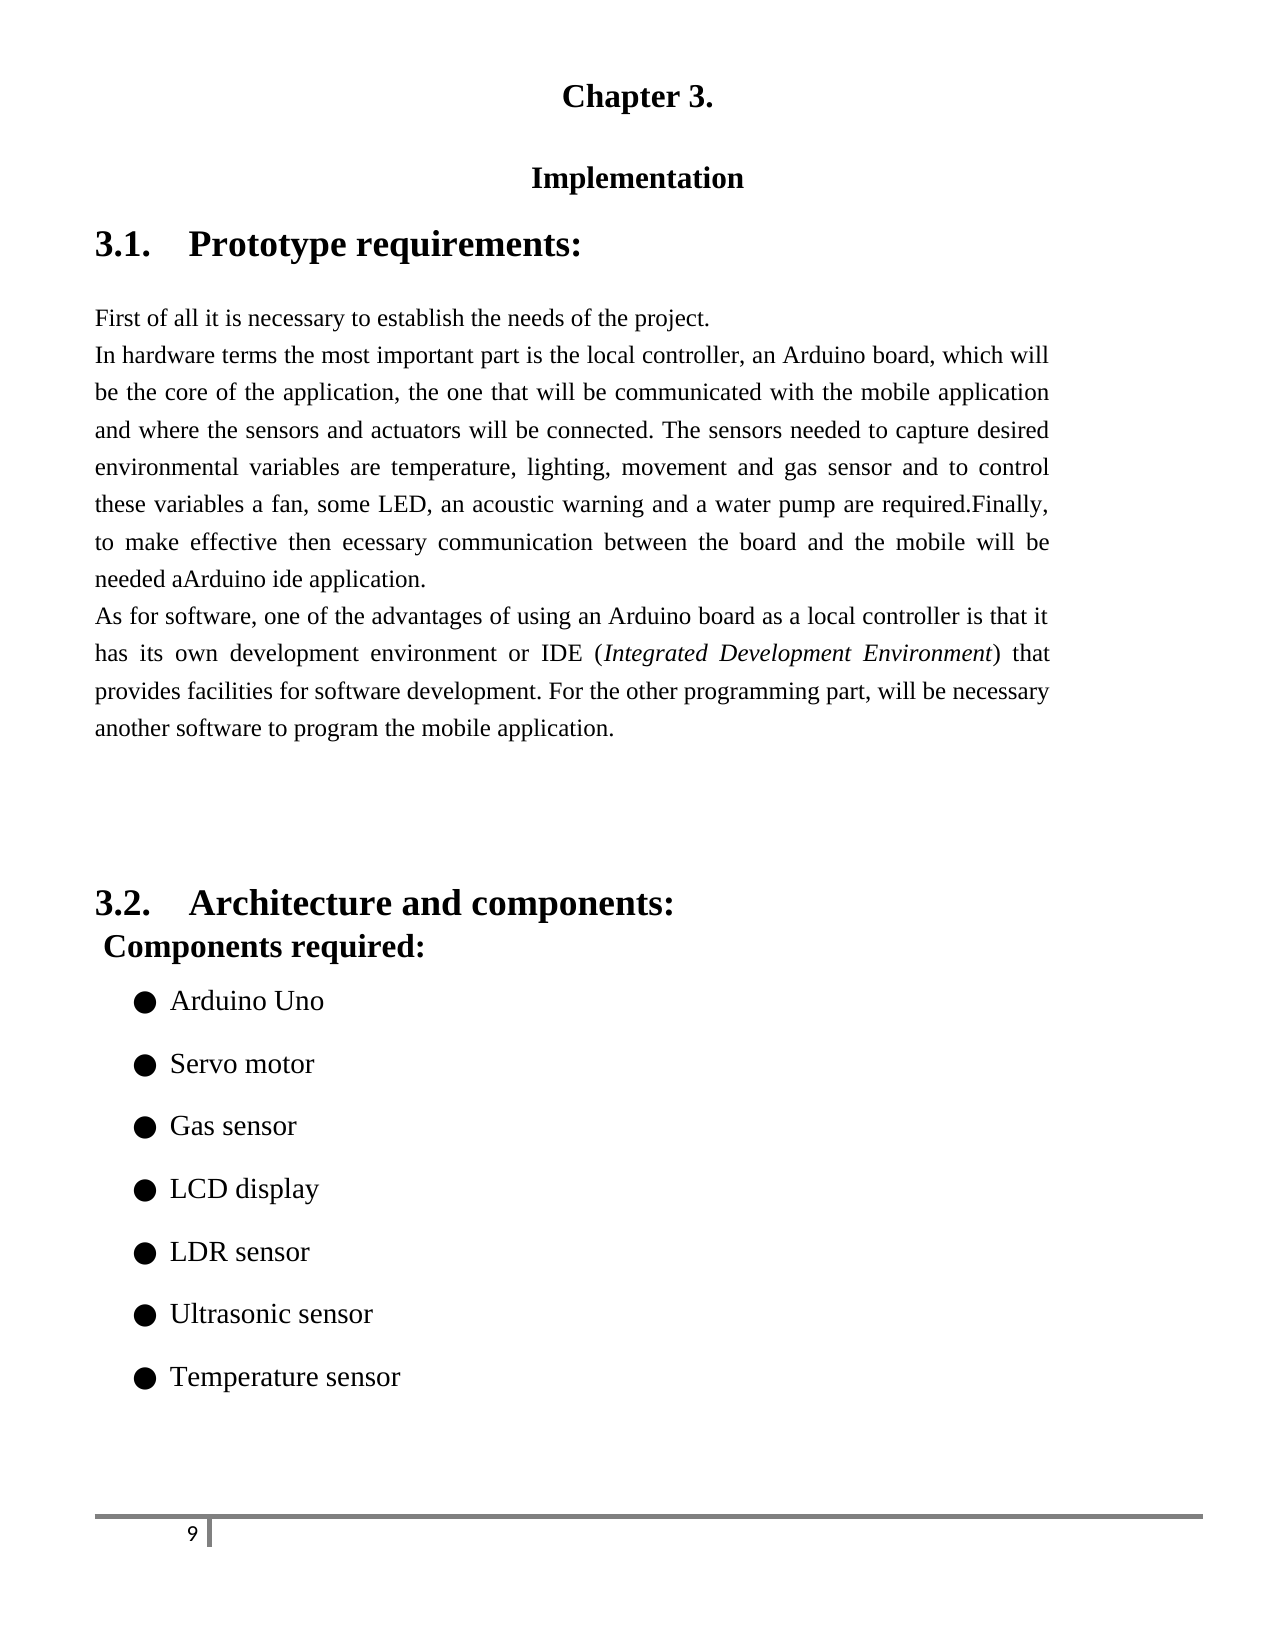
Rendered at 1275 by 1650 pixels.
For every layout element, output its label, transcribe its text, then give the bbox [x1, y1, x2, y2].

subtitle Ultrasonic sensor [132, 1281, 1181, 1341]
subtitle 3.1. Prototype requirements: [94, 221, 1181, 264]
subtitle Components required: [94, 926, 1181, 964]
subtitle LDR sensor [132, 1218, 1181, 1278]
subtitle Temperature sensor [132, 1343, 1181, 1403]
text Implementation [94, 159, 1181, 195]
subtitle Gas sensor [132, 1093, 1181, 1152]
text First of all it is necessary to establish the needs of the project. [94, 303, 1049, 332]
subtitle LCD display [132, 1155, 1181, 1215]
subtitle Servo motor [132, 1030, 1181, 1090]
text In hardware terms the most important part is the local controller, an Arduino board, which will be the core of the application, the one that will be communicated with the mobile application and where the sensors and actuators will be connected. The sensors needed to capture desired environmental variables are temperature, lighting, movement and gas sensor and to control these variables a fan, some LED, an acoustic warning and a water pump are required.Finally, to make effective then ecessary communication between the board and the mobile will be needed aArduino ide application. [94, 340, 1050, 593]
subtitle 3.2. Architecture and components: [94, 880, 1181, 923]
subtitle Arduino Uno [132, 967, 1181, 1027]
text As for software, one of the advantages of using an Arduino board as a local controller is that it has its own development environment or IDE (Integrated Development Environment) that provides facilities for software development. For the other programming part, will be necessary another software to program the mobile application. [94, 601, 1050, 742]
text Chapter 3. [94, 77, 1181, 115]
